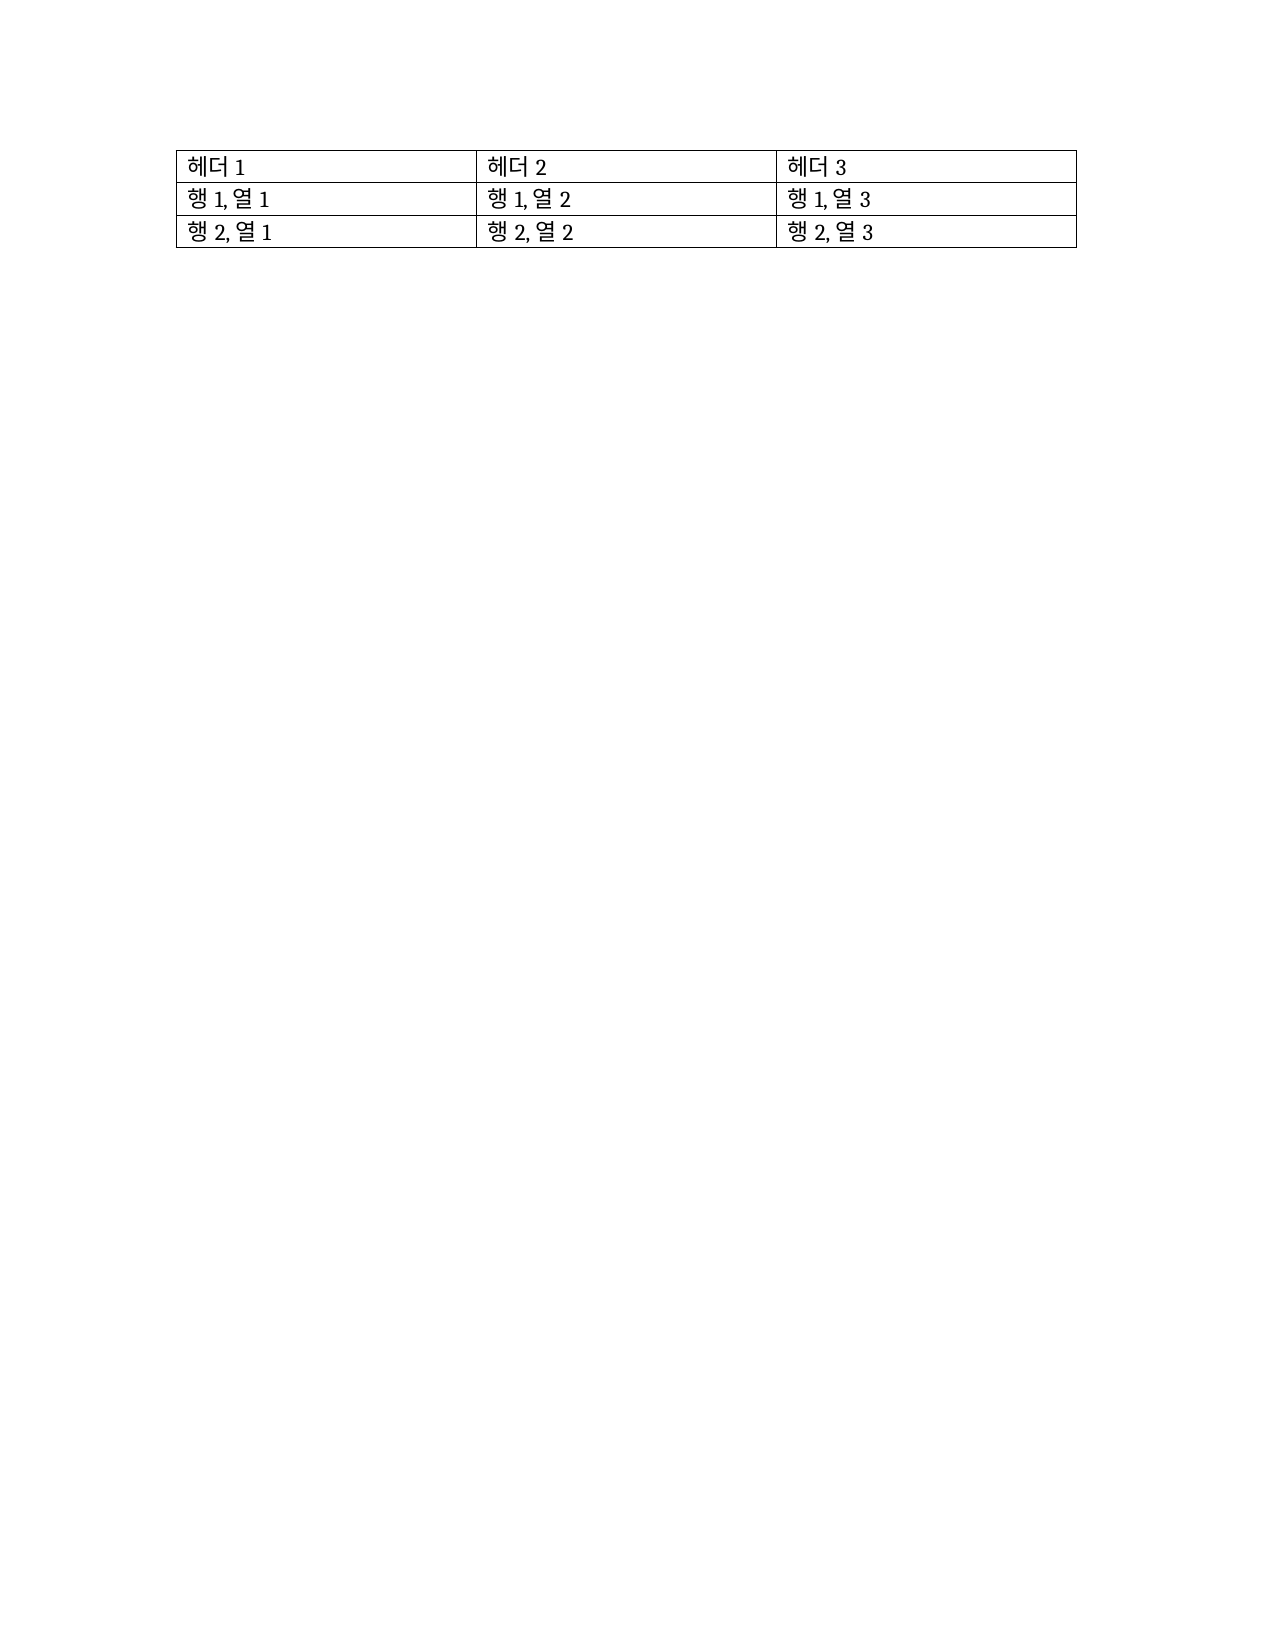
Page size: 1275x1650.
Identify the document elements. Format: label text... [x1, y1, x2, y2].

table_cell 행 2, 열 1 [177, 216, 476, 247]
table_cell 행 1, 열 3 [777, 183, 1076, 214]
table_header 헤더 3 [777, 151, 1076, 182]
table_cell 행 2, 열 2 [477, 216, 776, 247]
table_cell 행 1, 열 2 [477, 183, 776, 214]
table_header 헤더 1 [177, 151, 476, 182]
table_cell 행 1, 열 1 [177, 183, 476, 214]
table_cell 행 2, 열 3 [777, 216, 1076, 247]
table_header 헤더 2 [477, 151, 776, 182]
